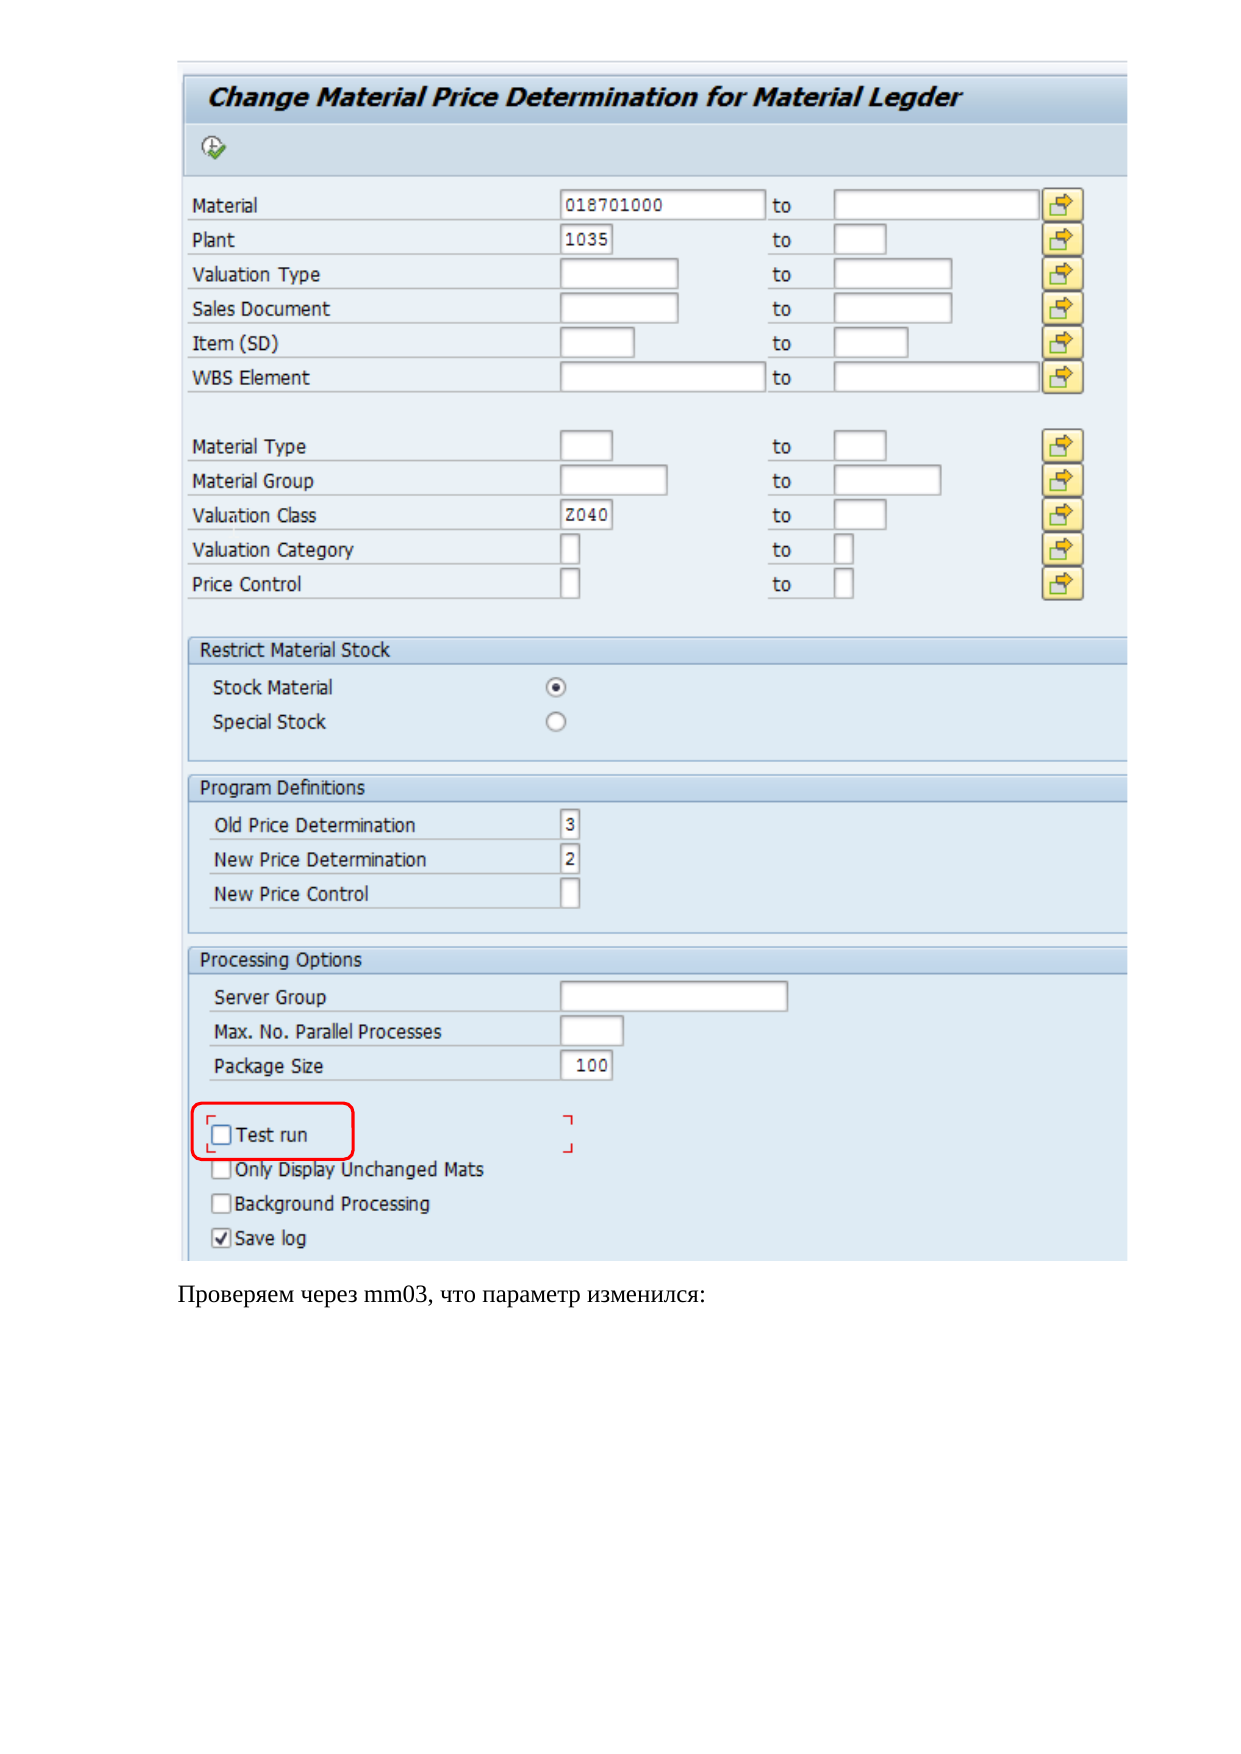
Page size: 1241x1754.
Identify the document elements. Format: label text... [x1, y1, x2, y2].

text Проверяем через mm03, что параметр изменился: [177, 1279, 1152, 1308]
picture [177, 59, 1128, 1261]
